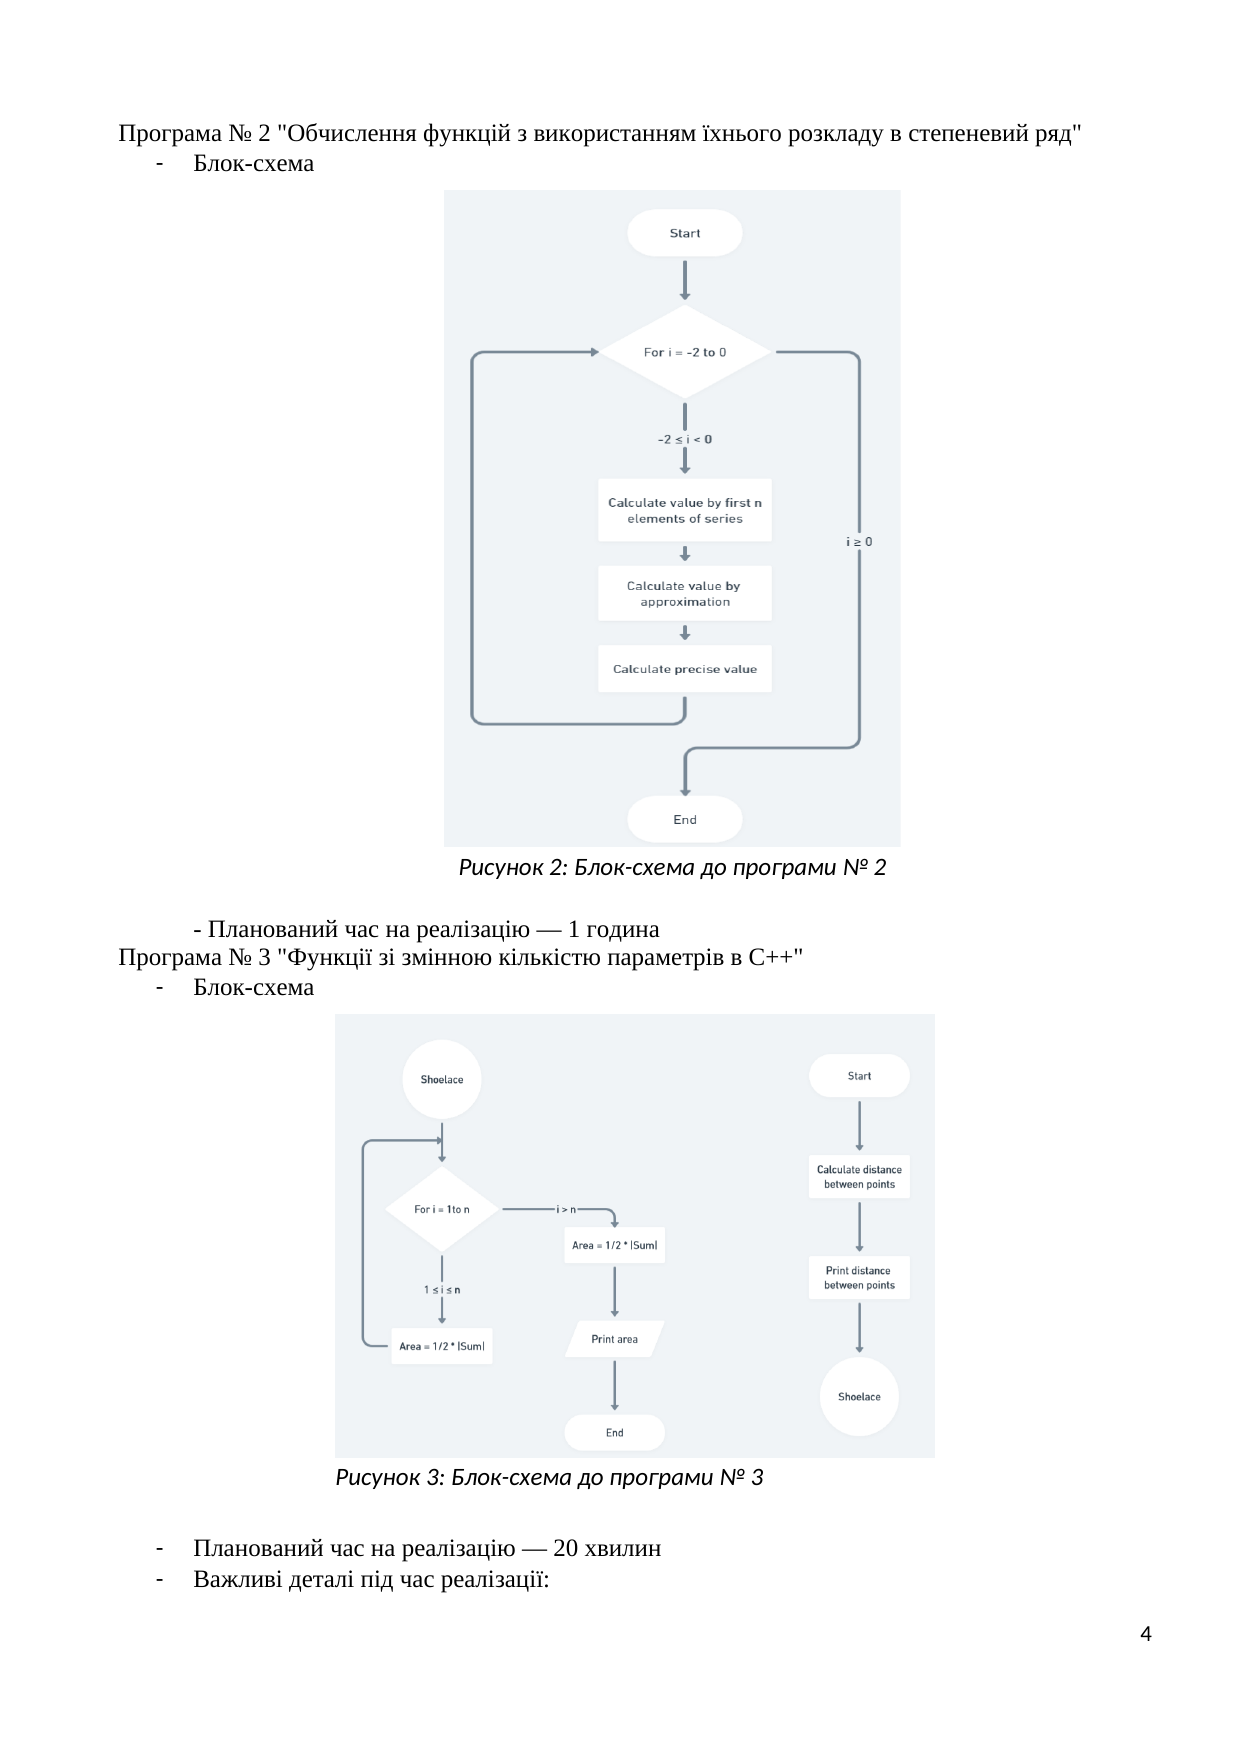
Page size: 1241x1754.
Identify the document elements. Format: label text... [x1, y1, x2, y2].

text Програма № 2 "Обчислення функцій з використанням їхнього розкладу в степеневий ряд" [118, 118, 1152, 147]
text Програма № 3 "Функції зі змінною кількістю параметрів в С++" [118, 942, 1152, 971]
picture [444, 190, 901, 847]
list Планований час на реалізацію — 20 хвилин [156, 1533, 1152, 1563]
picture [335, 1014, 935, 1458]
list Важливі деталі під час реалізації: [156, 1563, 1152, 1594]
list Блок-схема [156, 971, 1152, 1002]
text - Планований час на реалізацію — 1 година [193, 914, 1152, 942]
list Блок-схема [156, 147, 1152, 177]
